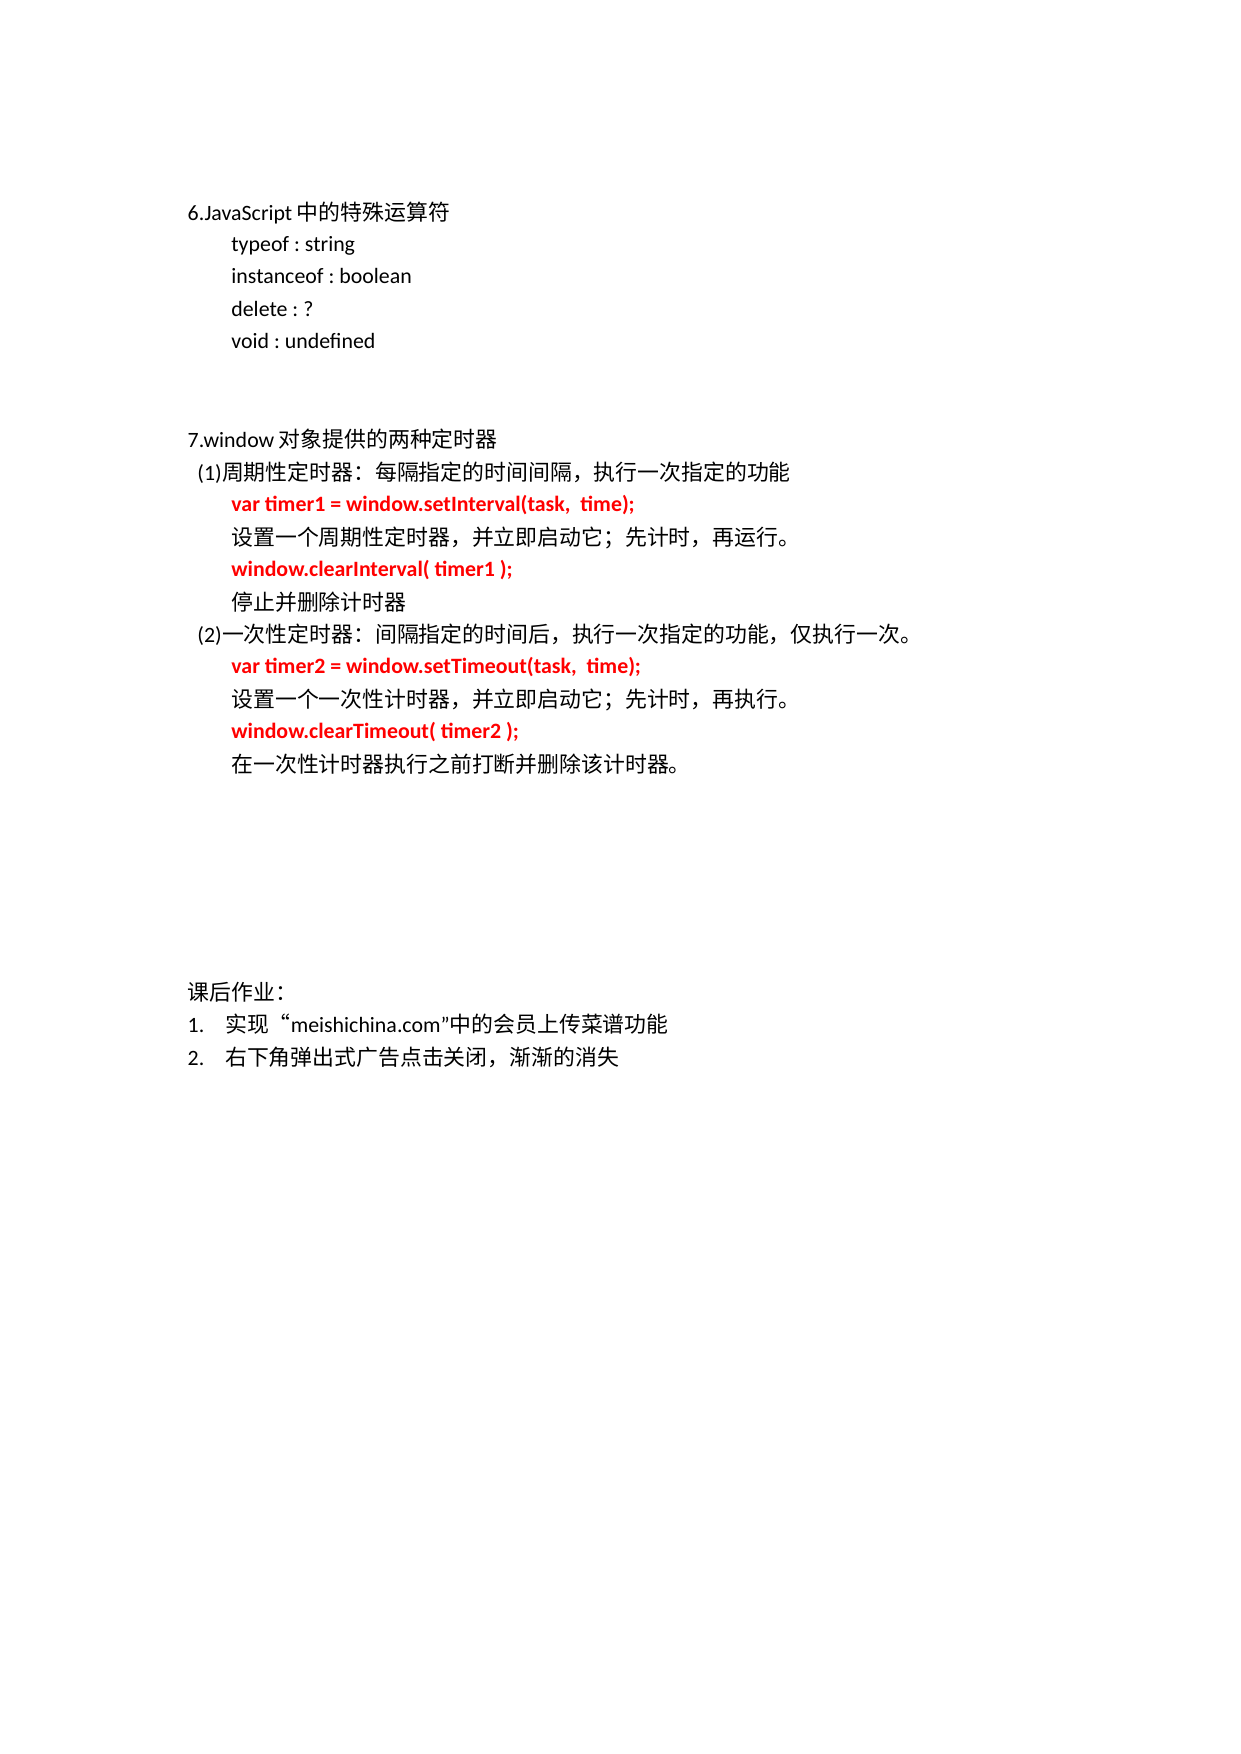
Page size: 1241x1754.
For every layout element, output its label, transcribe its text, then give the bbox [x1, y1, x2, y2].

text typeof : string [187, 227, 1053, 259]
list 实现“meishichina.com”中的会员上传菜谱功能 [187, 1007, 1053, 1039]
text 在一次性计时器执行之前打断并删除该计时器。 [187, 747, 1053, 779]
text window.clearInterval( timer1 ); [187, 552, 1053, 584]
text 7.window对象提供的两种定时器 [187, 422, 1053, 454]
text var timer1 = window.setInterval(task, time); [187, 487, 1053, 519]
text 课后作业： [187, 974, 1053, 1007]
text (1)周期性定时器：每隔指定的时间间隔，执行一次指定的功能 [187, 454, 1053, 487]
list 右下角弹出式广告点击关闭，渐渐的消失 [187, 1039, 1053, 1072]
text void : undefined [187, 324, 1053, 357]
text delete : ? [187, 292, 1053, 324]
text 停止并删除计时器 [187, 584, 1053, 617]
text window.clearTimeout( timer2 ); [187, 714, 1053, 747]
text 6.JavaScript中的特殊运算符 [187, 194, 1053, 227]
text instanceof : boolean [187, 259, 1053, 292]
text var timer2 = window.setTimeout(task, time); [187, 649, 1053, 682]
text 设置一个一次性计时器，并立即启动它；先计时，再执行。 [187, 682, 1053, 714]
text (2)一次性定时器：间隔指定的时间后，执行一次指定的功能，仅执行一次。 [187, 617, 1053, 649]
text 设置一个周期性定时器，并立即启动它；先计时，再运行。 [187, 519, 1053, 552]
